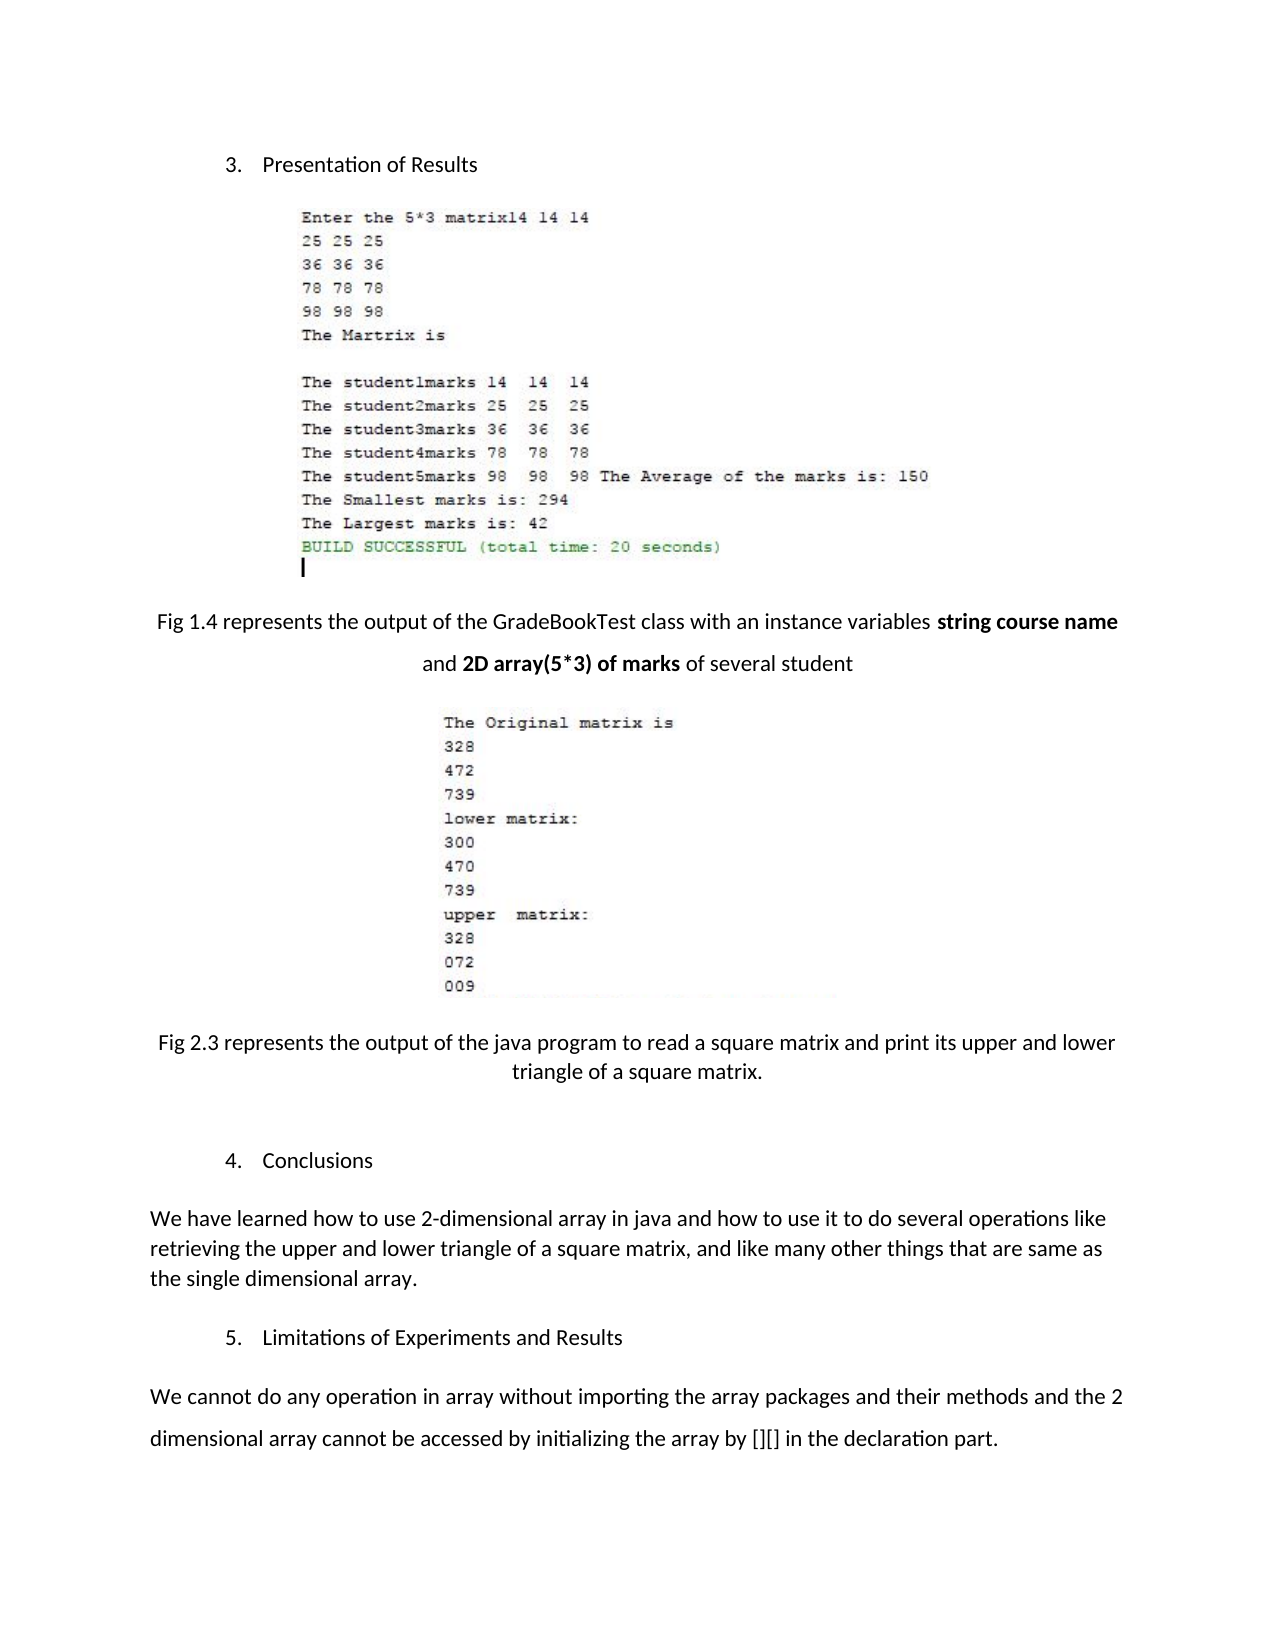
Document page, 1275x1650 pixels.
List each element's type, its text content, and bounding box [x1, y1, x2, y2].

text We have learned how to use 2-dimensional array in java and how to use it to do several operations like retrieving the upper and lower triangle of a square matrix, and like many other things that are same as the single dimensional array. [150, 1204, 1125, 1292]
text Fig 2.3 represents the output of the java program to read a square matrix and print its upper and lower triangle of a square matrix. [150, 1028, 1125, 1085]
list Presentation of Results [225, 150, 1125, 178]
list Conclusions [225, 1146, 1125, 1174]
text Fig 1.4 represents the output of the GradeBookTest class with an instance variables string course name and 2D array(5*3) of marks of several student [150, 607, 1125, 677]
picture [296, 208, 979, 577]
list Limitations of Experiments and Results [225, 1323, 1125, 1351]
picture [438, 707, 837, 998]
text We cannot do any operation in array without importing the array packages and their methods and the 2 dimensional array cannot be accessed by initializing the array by [][] in the declaration part. [150, 1382, 1125, 1452]
